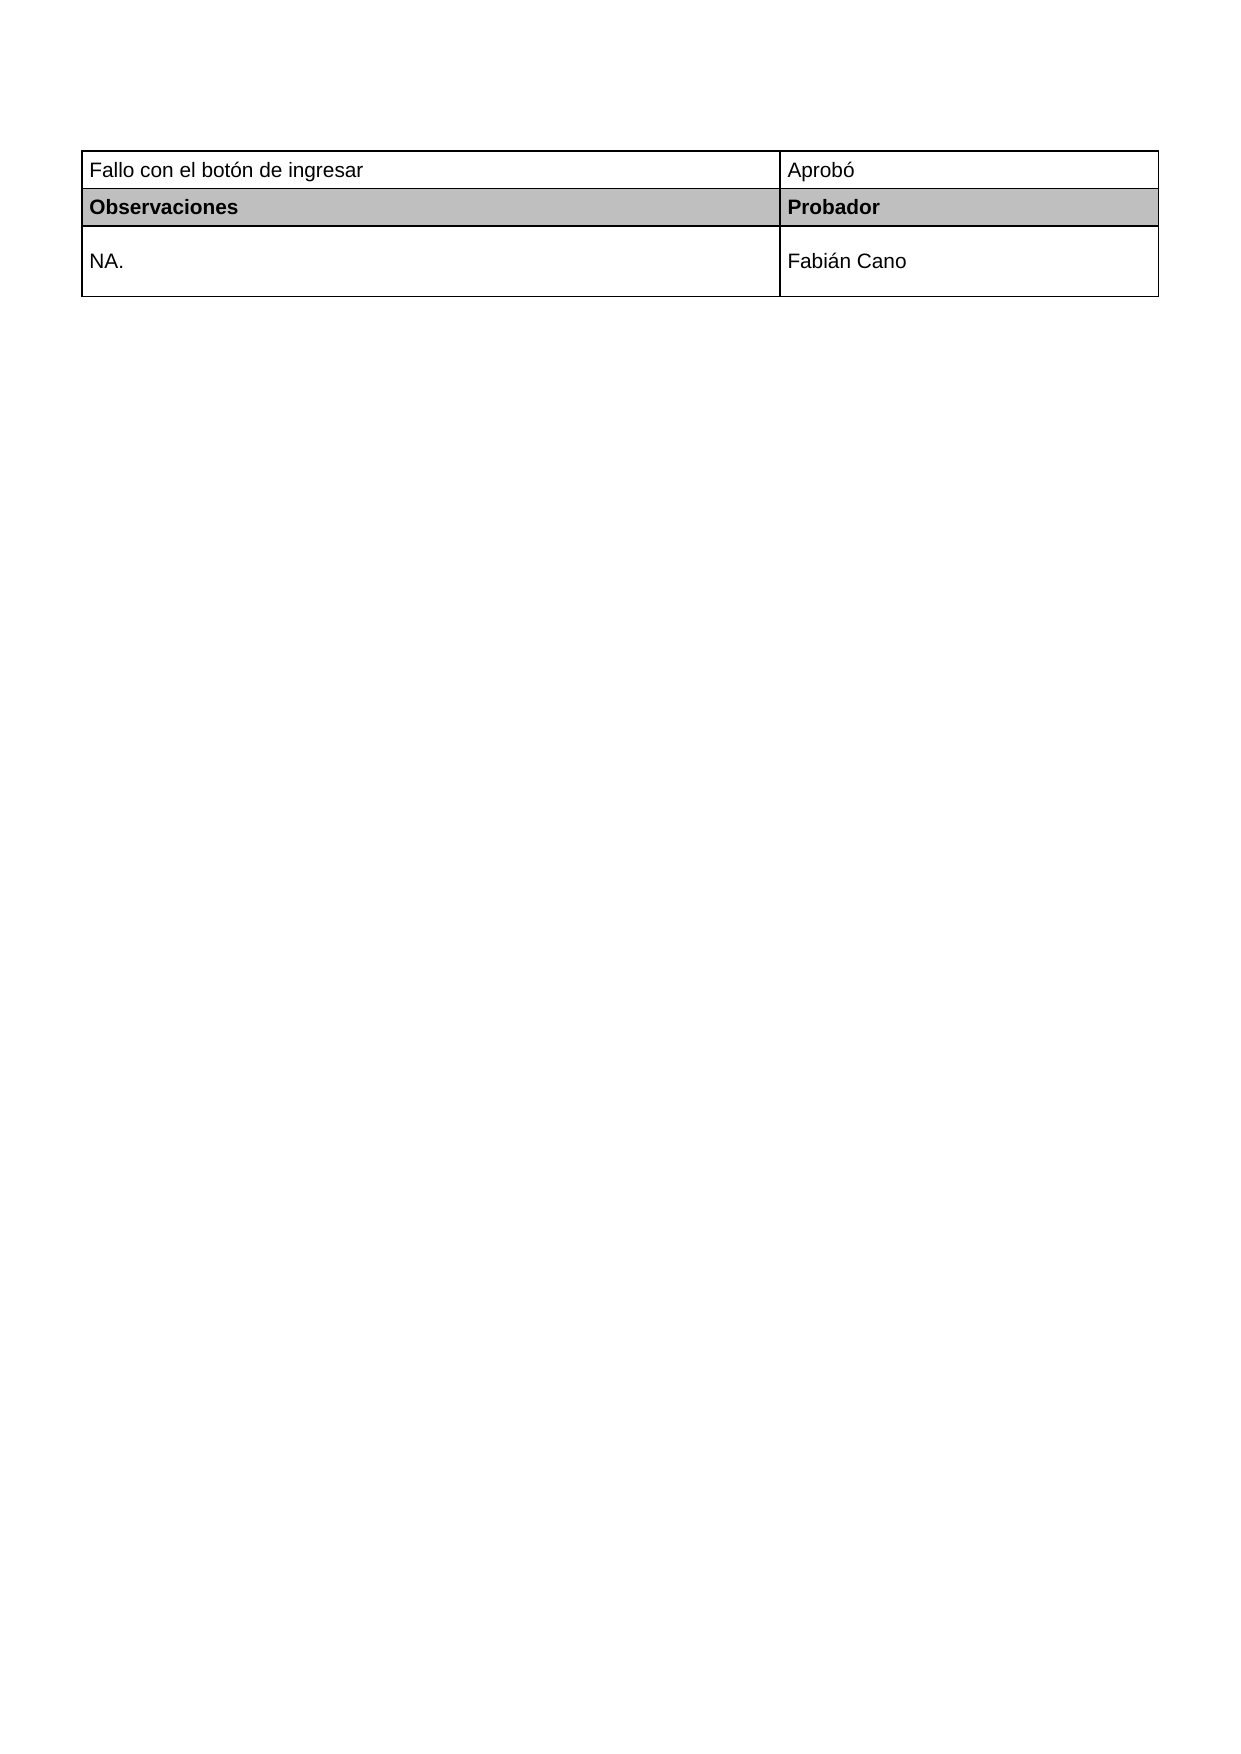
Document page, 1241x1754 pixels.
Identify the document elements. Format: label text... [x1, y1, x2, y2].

table_cell Fabián Cano [781, 227, 1158, 296]
table_cell Fallo con el botón de ingresar [83, 152, 779, 187]
table_cell Probador [781, 189, 1158, 225]
table_cell NA. [83, 227, 779, 296]
table_cell Observaciones [83, 189, 779, 225]
table_cell Aprobó [781, 152, 1158, 187]
